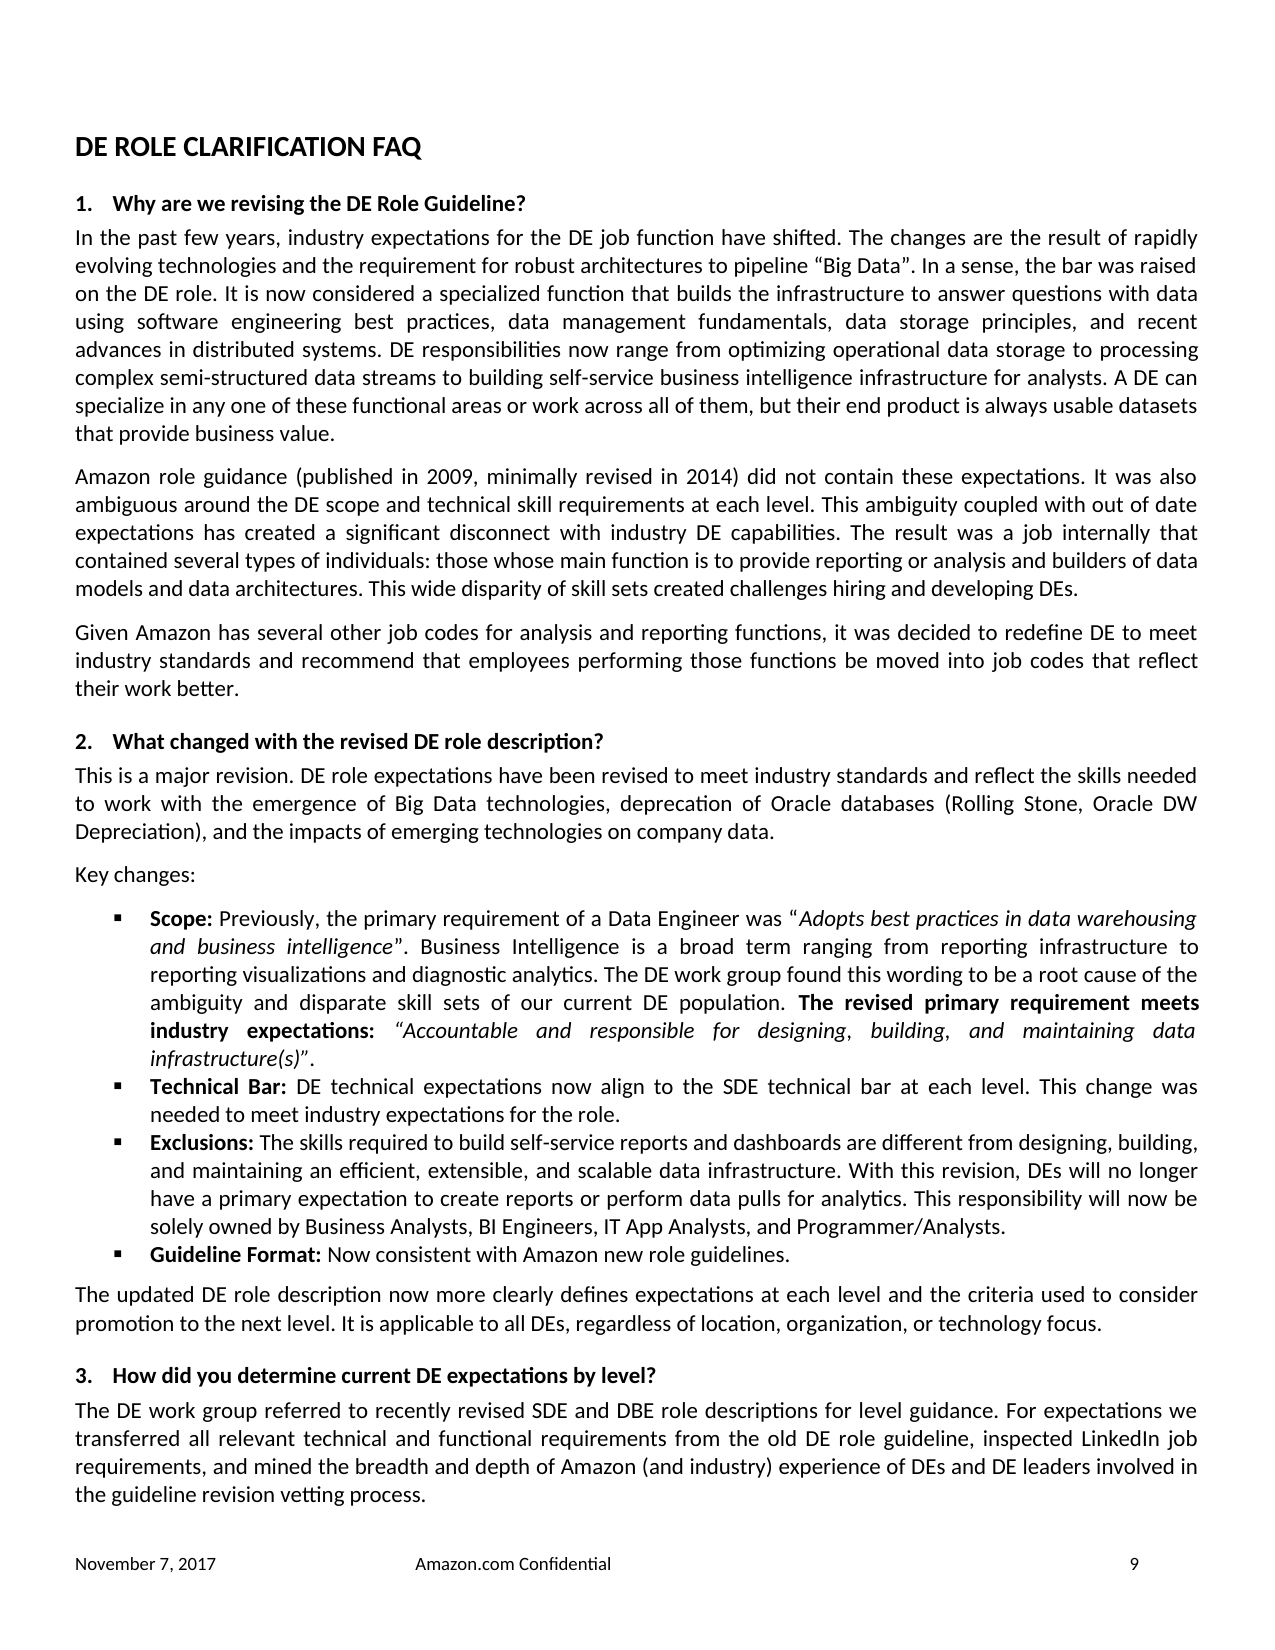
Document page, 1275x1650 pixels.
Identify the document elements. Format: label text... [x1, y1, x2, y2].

subtitle Why are we revising the DE Role Guideline? [75, 189, 1200, 217]
text Key changes: [75, 861, 1200, 888]
text The updated DE role description now more clearly defines expectations at each level and the criteria used to consider promotion to the next level. It is applicable to all DEs, regardless of location, organization, or technology focus. [75, 1281, 1200, 1337]
list Amazon role guidance (published in 2009, minimally revised in 2014) did not contain these expectations. It was also ambiguous around the DE scope and technical skill requirements at each level. This ambiguity coupled with out of date expectations has created a significant disconnect with industry DE capabilities. The result was a job internally that contained several types of individuals: those whose main function is to provide reporting or analysis and builders of data models and data architectures. This wide disparity of skill sets created challenges hiring and developing DEs. [75, 462, 1200, 602]
list Given Amazon has several other job codes for analysis and reporting functions, it was decided to redefine DE to meet industry standards and recommend that employees performing those functions be moved into job codes that reflect their work better. [75, 618, 1200, 702]
list Guideline Format: Now consistent with Amazon new role guidelines. [112, 1240, 1200, 1268]
subtitle What changed with the revised DE role description? [75, 727, 1200, 755]
list Exclusions: The skills required to build self-service reports and dashboards are different from designing, building, and maintaining an efficient, extensible, and scalable data infrastructure. With this revision, DEs will no longer have a primary expectation to create reports or perform data pulls for analytics. This responsibility will now be solely owned by Business Analysts, BI Engineers, IT App Analysts, and Programmer/Analysts. [112, 1128, 1200, 1240]
list Scope: Previously, the primary requirement of a Data Engineer was “Adopts best practices in data warehousing and business intelligence”. Business Intelligence is a broad term ranging from reporting infrastructure to reporting visualizations and diagnostic analytics. The DE work group found this wording to be a root cause of the ambiguity and disparate skill sets of our current DE population. The revised primary requirement meets industry expectations: “Accountable and responsible for designing, building, and maintaining data infrastructure(s)”. [112, 904, 1200, 1072]
subtitle How did you determine current DE expectations by level? [75, 1362, 1200, 1390]
text The DE work group referred to recently revised SDE and DBE role descriptions for level guidance. For expectations we transferred all relevant technical and functional requirements from the old DE role guideline, inspected LinkedIn job requirements, and mined the breadth and depth of Amazon (and industry) experience of DEs and DE leaders involved in the guideline revision vetting process. [75, 1396, 1200, 1508]
list Technical Bar: DE technical expectations now align to the SDE technical bar at each level. This change was needed to meet industry expectations for the role. [112, 1072, 1200, 1128]
list In the past few years, industry expectations for the DE job function have shifted. The changes are the result of rapidly evolving technologies and the requirement for robust architectures to pipeline “Big Data”. In a sense, the bar was raised on the DE role. It is now considered a specialized function that builds the infrastructure to answer questions with data using software engineering best practices, data management fundamentals, data storage principles, and recent advances in distributed systems. DE responsibilities now range from optimizing operational data storage to processing complex semi-structured data streams to building self-service business intelligence infrastructure for analysts. A DE can specialize in any one of these functional areas or work across all of them, but their end product is always usable datasets that provide business value. [75, 223, 1200, 447]
subtitle DE ROLE CLARIFICATION FAQ [75, 128, 1200, 164]
text This is a major revision. DE role expectations have been revised to meet industry standards and reflect the skills needed to work with the emergence of Big Data technologies, deprecation of Oracle databases (Rolling Stone, Oracle DW Depreciation), and the impacts of emerging technologies on company data. [75, 761, 1200, 845]
